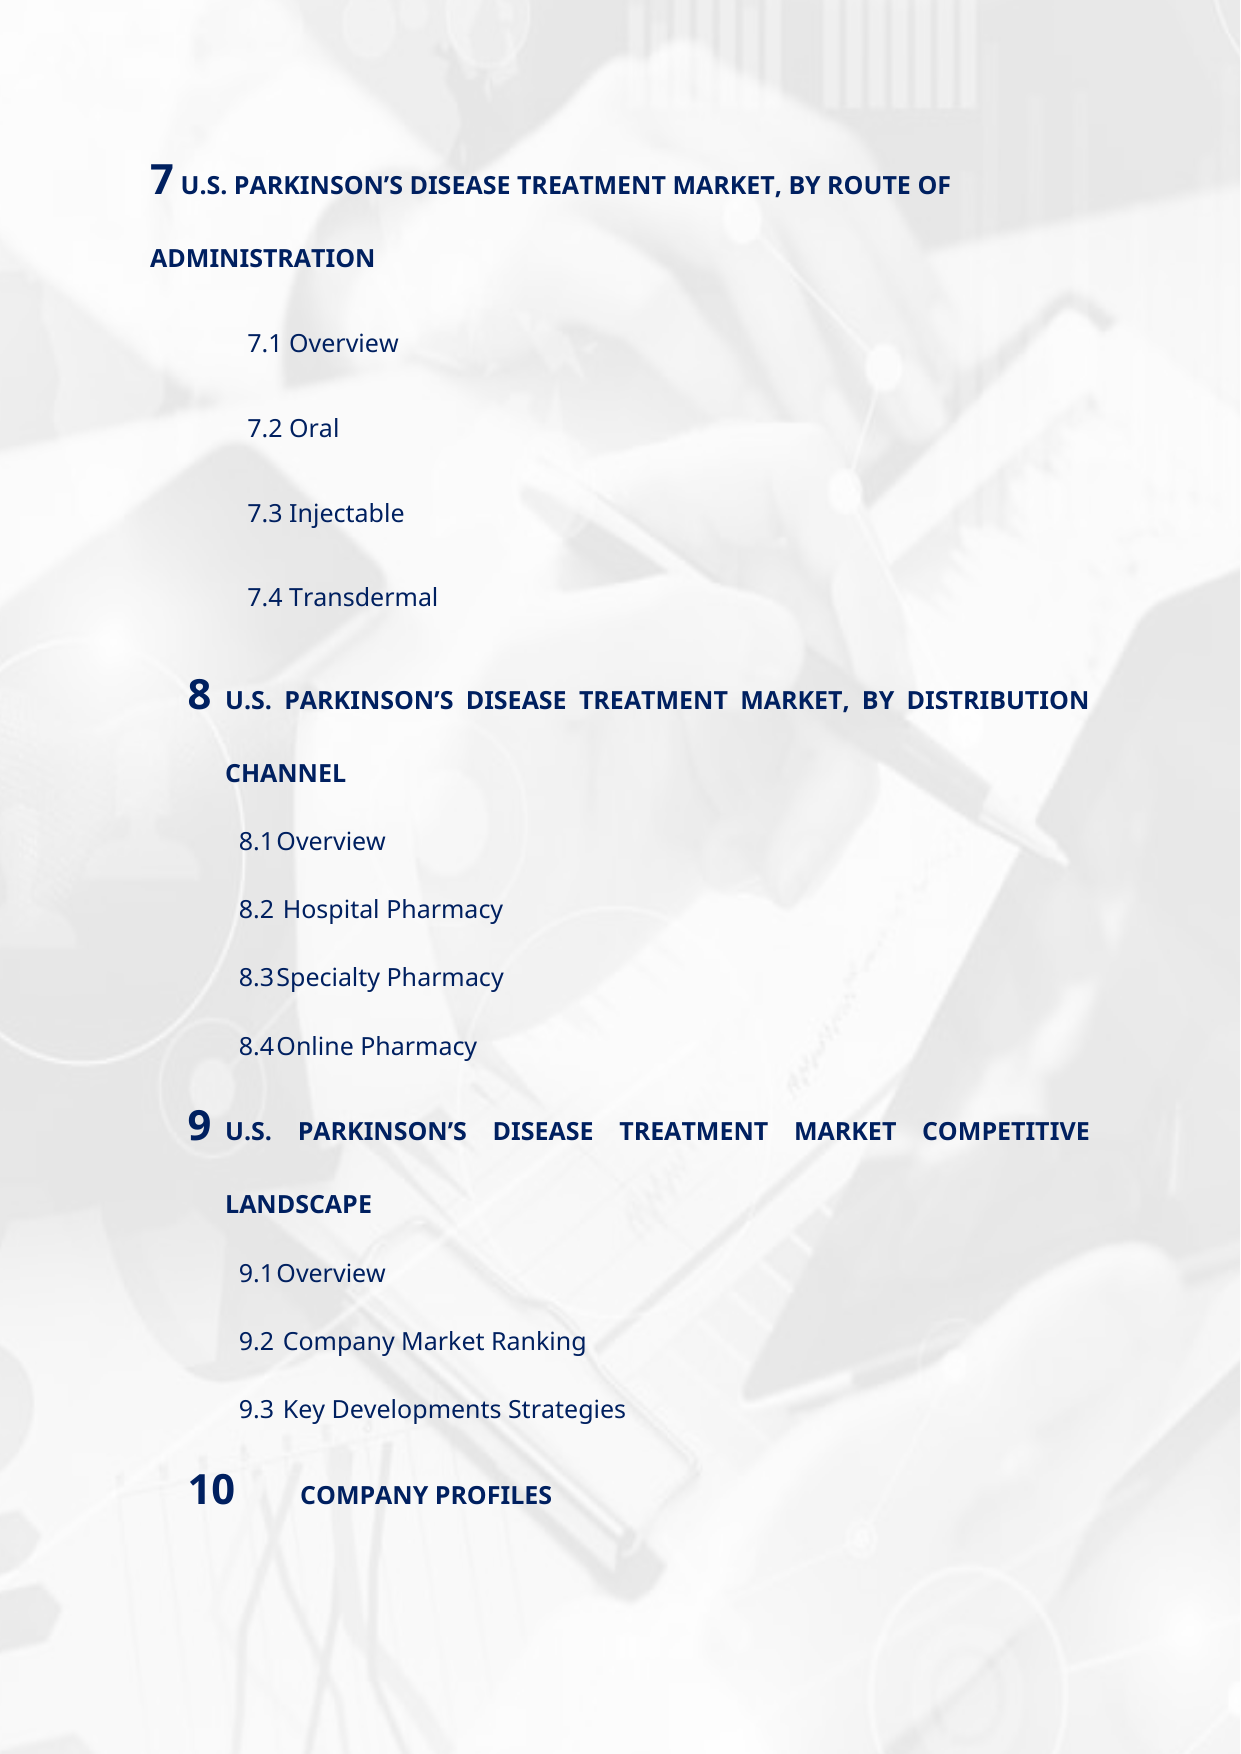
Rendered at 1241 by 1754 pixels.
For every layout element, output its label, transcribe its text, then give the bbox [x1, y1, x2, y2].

text 7.3 Injectable [150, 495, 1090, 529]
list COMPANY PROFILES [187, 1459, 1090, 1516]
text 7 U.S. PARKINSON’S DISEASE TREATMENT MARKET, BY ROUTE OF ADMINISTRATION [150, 150, 1090, 275]
list Specialty Pharmacy [239, 960, 1090, 994]
list Hospital Pharmacy [239, 892, 1090, 926]
list Online Pharmacy [239, 1028, 1090, 1062]
text 7.4 Transdermal [150, 580, 1090, 614]
list Key Developments Strategies [239, 1391, 1090, 1426]
text 7.2 Oral [150, 410, 1090, 444]
list Company Market Ranking [239, 1323, 1090, 1357]
text 7.1 Overview [150, 326, 1090, 360]
list U.S. PARKINSON’S DISEASE TREATMENT MARKET, BY DISTRIBUTION CHANNEL [187, 665, 1090, 790]
list Overview [239, 1255, 1090, 1289]
list U.S. PARKINSON’S DISEASE TREATMENT MARKET COMPETITIVE LANDSCAPE [187, 1096, 1090, 1221]
list Overview [239, 824, 1090, 858]
picture [0, 0, 1241, 1754]
